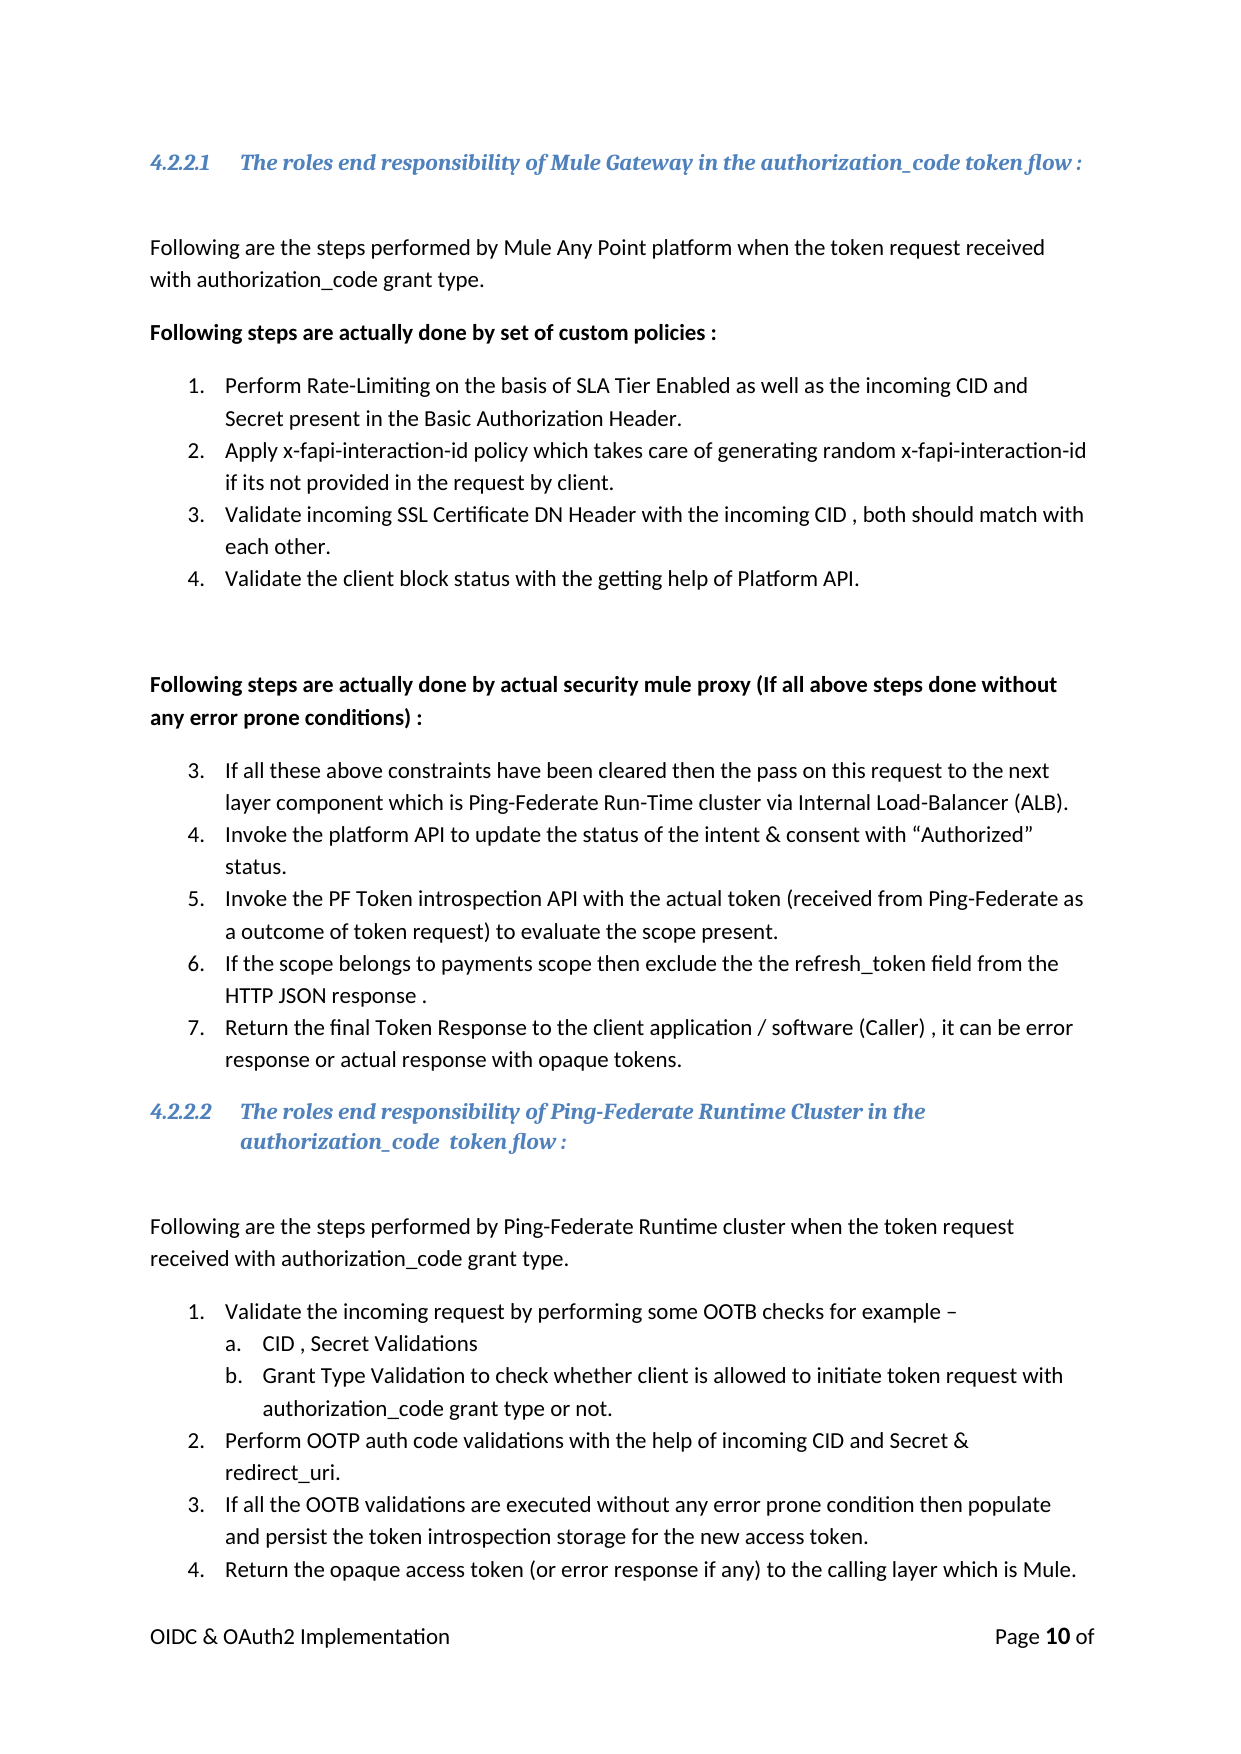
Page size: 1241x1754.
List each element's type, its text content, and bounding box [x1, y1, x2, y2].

list Perform OOTP auth code validations with the help of incoming CID and Secret & redirect_uri. [187, 1426, 1090, 1486]
list Invoke the platform API to update the status of the intent & consent with “Authorized” status. [187, 820, 1090, 880]
list Return the opaque access token (or error response if any) to the calling layer which is Mule. [187, 1555, 1090, 1583]
list If all these above constraints have been cleared then the pass on this request to the next layer component which is Ping-Federate Run-Time cluster via Internal Load-Balancer (ALB). [187, 756, 1090, 816]
list If the scope belongs to payments scope then exclude the the refresh_token field from the HTTP JSON response . [187, 949, 1090, 1009]
list Validate incoming SSL Certificate DN Header with the incoming CID , both should match with each other. [187, 500, 1090, 560]
list Validate the client block status with the getting help of Platform API. [187, 564, 1090, 593]
list Perform Rate-Limiting on the basis of SLA Tier Enabled as well as the incoming CID and Secret present in the Basic Authorization Header. [187, 371, 1090, 432]
text Following are the steps performed by Ping-Federate Runtime cluster when the token request received with authorization_code grant type. [150, 1212, 1090, 1272]
subtitle The roles end responsibility of Ping-Federate Runtime Cluster in the authorization_code token flow : [150, 1098, 1090, 1155]
list Apply x-fapi-interaction-id policy which takes care of generating random x-fapi-interaction-id if its not provided in the request by client. [187, 436, 1090, 496]
list Invoke the PF Token introspection API with the actual token (received from Ping-Federate as a outcome of token request) to evaluate the scope present. [187, 884, 1090, 945]
text Following steps are actually done by actual security mule proxy (If all above steps done without any error prone conditions) : [150, 671, 1090, 731]
list Validate the incoming request by performing some OOTB checks for example – [187, 1297, 1090, 1325]
list Grant Type Validation to check whether client is allowed to initiate token request with authorization_code grant type or not. [225, 1362, 1090, 1422]
text Following are the steps performed by Mule Any Point platform when the token request received with authorization_code grant type. [150, 233, 1090, 293]
list If all the OOTB validations are executed without any error prone condition then populate and persist the token introspection storage for the new access token. [187, 1490, 1090, 1551]
list Return the final Token Response to the client application / software (Caller) , it can be error response or actual response with opaque tokens. [187, 1013, 1090, 1073]
text Following steps are actually done by set of custom policies : [150, 318, 1090, 346]
list CID , Secret Validations [225, 1329, 1090, 1357]
subtitle The roles end responsibility of Mule Gateway in the authorization_code token flow : [150, 150, 1090, 176]
